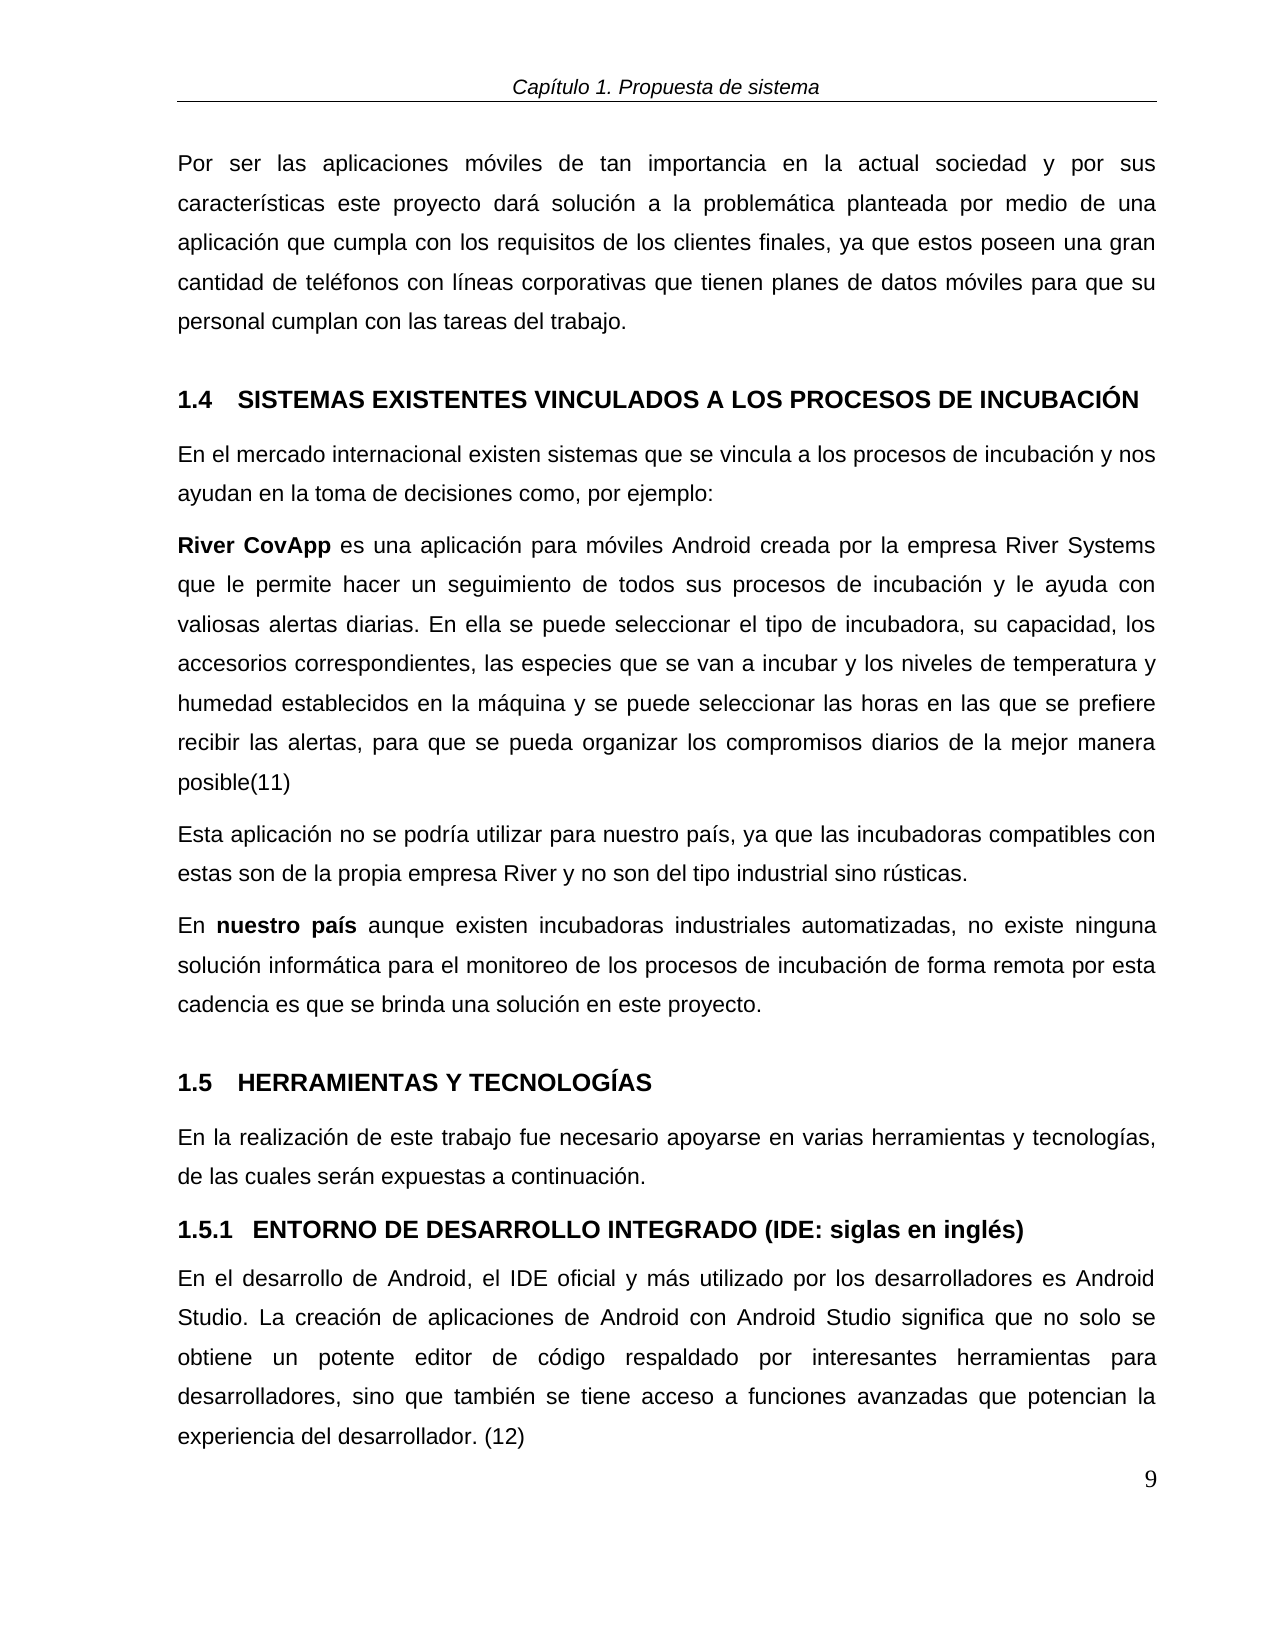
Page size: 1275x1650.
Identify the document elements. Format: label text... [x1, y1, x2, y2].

text Esta aplicación no se podría utilizar para nuestro país, ya que las incubadoras compatibles con estas son de la propia empresa River y no son del tipo industrial sino rústicas. [177, 821, 1157, 887]
subtitle HERRAMIENTAS Y TECNOLOGÍAS [177, 1068, 1157, 1097]
text Por ser las aplicaciones móviles de tan importancia en la actual sociedad y por sus características este proyecto dará solución a la problemática planteada por medio de una aplicación que cumpla con los requisitos de los clientes finales, ya que estos poseen una gran cantidad de teléfonos con líneas corporativas que tienen planes de datos móviles para que su personal cumplan con las tareas del trabajo. [177, 150, 1157, 334]
text River CovApp es una aplicación para móviles Android creada por la empresa River Systems que le permite hacer un seguimiento de todos sus procesos de incubación y le ayuda con valiosas alertas diarias. En ella se puede seleccionar el tipo de incubadora, su capacidad, los accesorios correspondientes, las especies que se van a incubar y los niveles de temperatura y humedad establecidos en la máquina y se puede seleccionar las horas en las que se prefiere recibir las alertas, para que se pueda organizar los compromisos diarios de la mejor manera posible(11) [177, 532, 1157, 795]
text En la realización de este trabajo fue necesario apoyarse en varias herramientas y tecnologías, de las cuales serán expuestas a continuación. [177, 1124, 1157, 1190]
text En el mercado internacional existen sistemas que se vincula a los procesos de incubación y nos ayudan en la toma de decisiones como, por ejemplo: [177, 441, 1157, 506]
subtitle SISTEMAS EXISTENTES VINCULADOS A LOS PROCESOS DE INCUBACIÓN [177, 385, 1157, 414]
subtitle ENTORNO DE DESARROLLO INTEGRADO (IDE: siglas en inglés) [177, 1215, 1157, 1244]
text En el desarrollo de Android, el IDE oficial y más utilizado por los desarrolladores es Android Studio. La creación de aplicaciones de Android con Android Studio significa que no solo se obtiene un potente editor de código respaldado por interesantes herramientas para desarrolladores, sino que también se tiene acceso a funciones avanzadas que potencian la experiencia del desarrollador. (12) [177, 1265, 1157, 1449]
text En nuestro país aunque existen incubadoras industriales automatizadas, no existe ninguna solución informática para el monitoreo de los procesos de incubación de forma remota por esta cadencia es que se brinda una solución en este proyecto. [177, 912, 1157, 1018]
